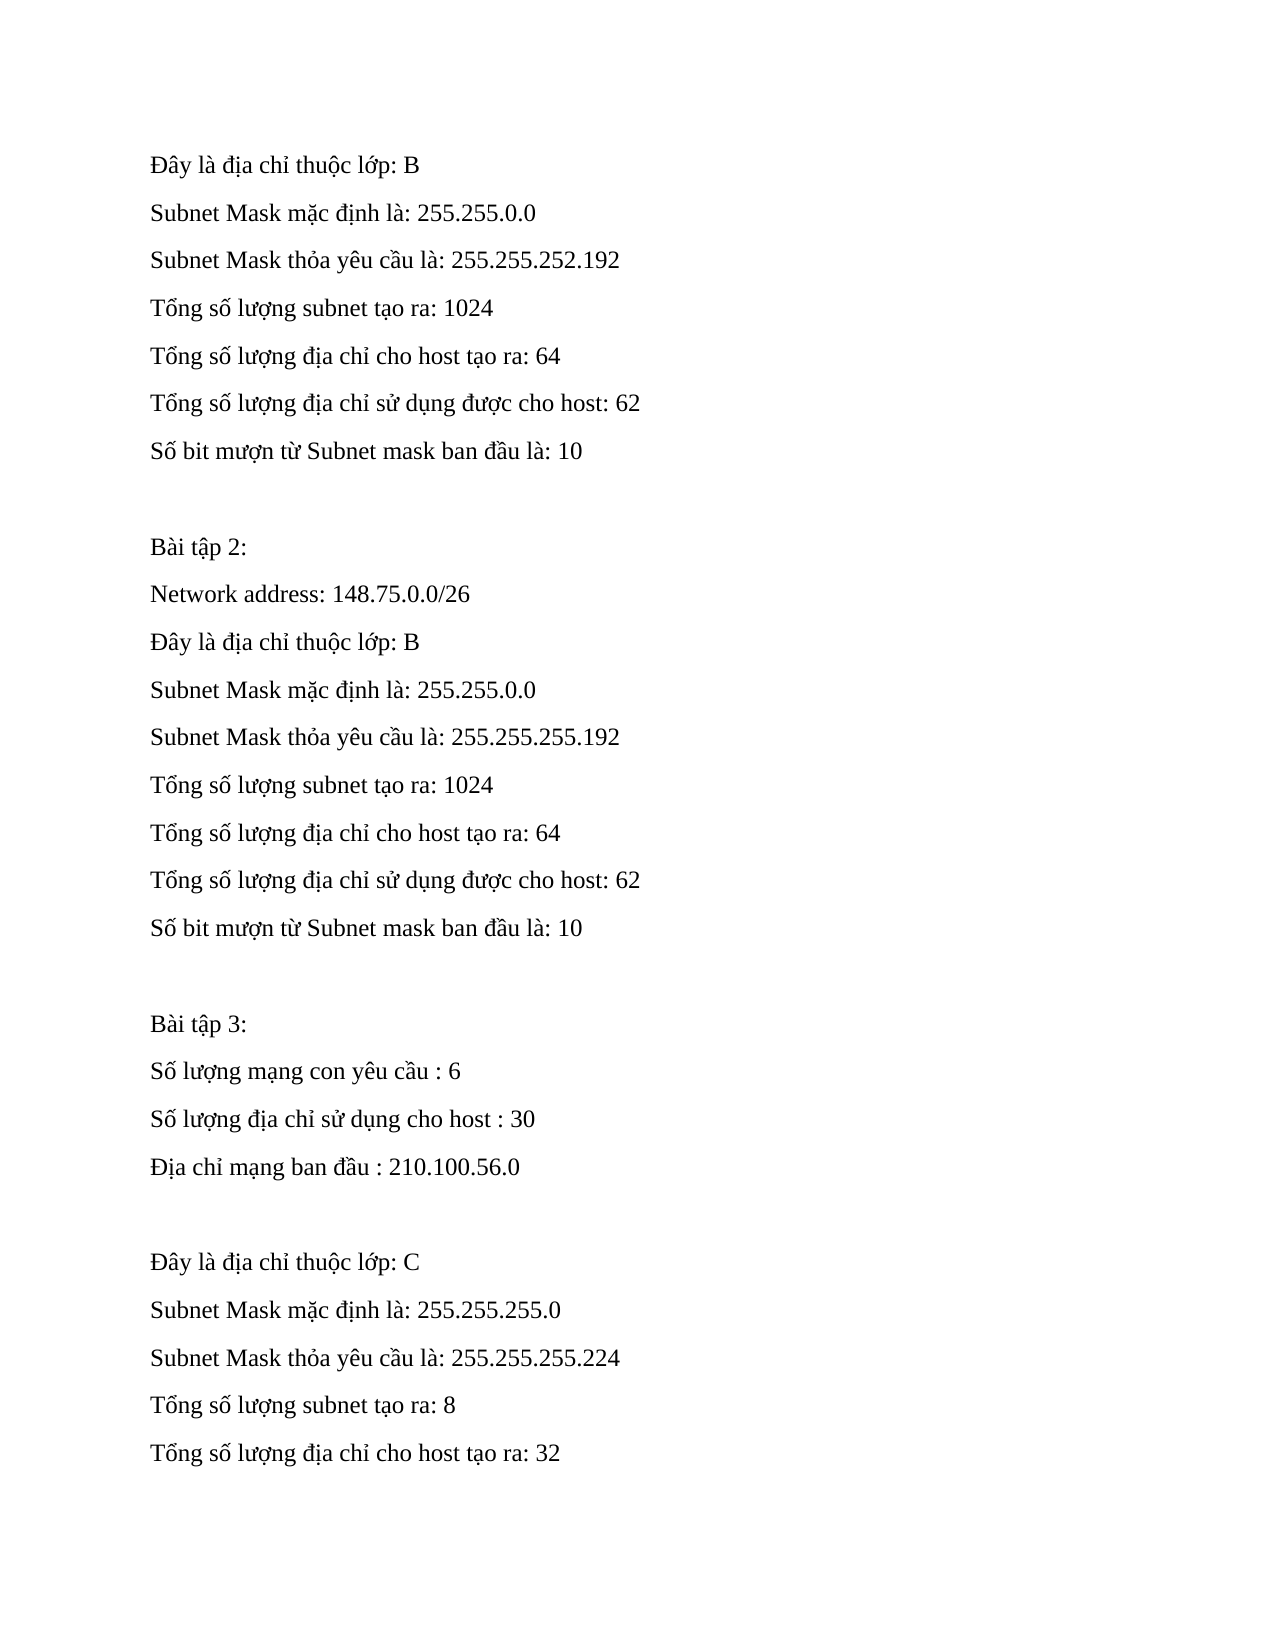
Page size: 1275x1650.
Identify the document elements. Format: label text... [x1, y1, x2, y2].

text Đây là địa chỉ thuộc lớp: C [150, 1247, 1125, 1276]
text Tổng số lượng địa chỉ sử dụng được cho host: 62 [150, 866, 1125, 894]
text Số lượng mạng con yêu cầu : 6 [150, 1056, 1125, 1085]
text Tổng số lượng địa chỉ cho host tạo ra: 32 [150, 1438, 1125, 1467]
text Tổng số lượng địa chỉ sử dụng được cho host: 62 [150, 388, 1125, 417]
text Subnet Mask mặc định là: 255.255.0.0 [150, 675, 1125, 703]
text Tổng số lượng subnet tạo ra: 1024 [150, 770, 1125, 799]
text Subnet Mask mặc định là: 255.255.0.0 [150, 198, 1125, 226]
text Subnet Mask thỏa yêu cầu là: 255.255.255.224 [150, 1343, 1125, 1371]
text Subnet Mask thỏa yêu cầu là: 255.255.255.192 [150, 722, 1125, 751]
text Bài tập 3: [150, 1009, 1125, 1037]
text Subnet Mask thỏa yêu cầu là: 255.255.252.192 [150, 245, 1125, 274]
text Network address: 148.75.0.0/26 [150, 579, 1125, 608]
text Subnet Mask mặc định là: 255.255.255.0 [150, 1295, 1125, 1324]
text Đây là địa chỉ thuộc lớp: B [150, 627, 1125, 656]
text Tổng số lượng địa chỉ cho host tạo ra: 64 [150, 341, 1125, 369]
text Tổng số lượng địa chỉ cho host tạo ra: 64 [150, 818, 1125, 847]
text Số bit mượn từ Subnet mask ban đầu là: 10 [150, 913, 1125, 942]
text Đây là địa chỉ thuộc lớp: B [150, 150, 1125, 179]
text Số lượng địa chỉ sử dụng cho host : 30 [150, 1104, 1125, 1133]
text Tổng số lượng subnet tạo ra: 8 [150, 1390, 1125, 1419]
text Tổng số lượng subnet tạo ra: 1024 [150, 293, 1125, 322]
text Bài tập 2: [150, 532, 1125, 560]
text Địa chỉ mạng ban đầu : 210.100.56.0 [150, 1152, 1125, 1181]
text Số bit mượn từ Subnet mask ban đầu là: 10 [150, 436, 1125, 465]
